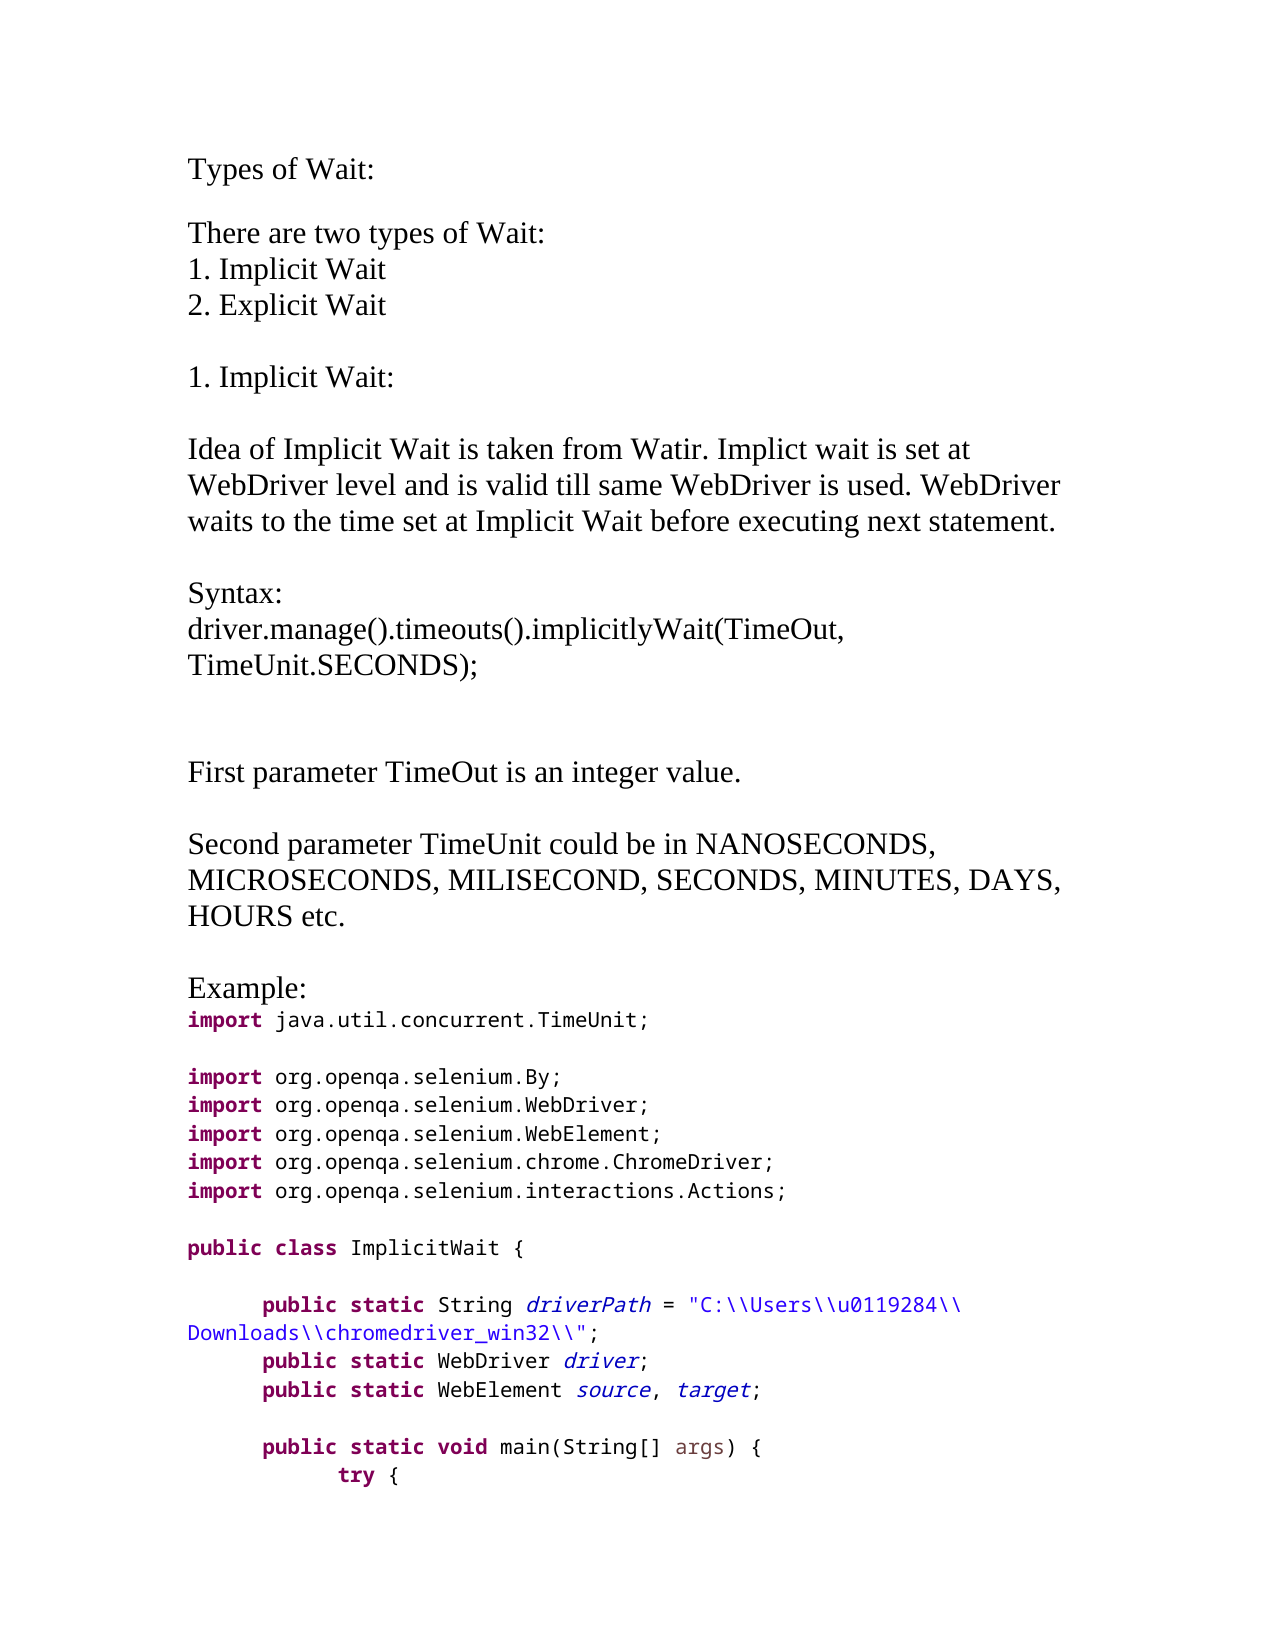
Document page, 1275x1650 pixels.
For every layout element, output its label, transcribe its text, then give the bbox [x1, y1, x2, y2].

text Syntax: [187, 574, 1087, 610]
text Types of Wait: [187, 150, 1087, 186]
text import org.openqa.selenium.interactions.Actions; [187, 1176, 1087, 1204]
text Second parameter TimeUnit could be in NANOSECONDS, MICROSECONDS, MILISECOND, SECONDS, MINUTES, DAYS, HOURS etc. [187, 826, 1087, 933]
text driver.manage().timeouts().implicitlyWait(TimeOut, TimeUnit.SECONDS); [187, 610, 1087, 682]
text public static void main(String[] args) { [187, 1432, 1087, 1460]
text Idea of Implicit Wait is taken from Watir. Implict wait is set at WebDriver level and is valid till same WebDriver is used. WebDriver waits to the time set at Implicit Wait before executing next statement. [187, 430, 1087, 538]
text import org.openqa.selenium.WebElement; [187, 1119, 1087, 1147]
text 1. Implicit Wait: [187, 358, 1087, 394]
text public static WebDriver driver; [187, 1347, 1087, 1375]
text Example: [187, 969, 1087, 1005]
text try { [187, 1460, 1087, 1489]
text import org.openqa.selenium.WebDriver; [187, 1091, 1087, 1119]
text There are two types of Wait: [187, 215, 1087, 251]
text First parameter TimeOut is an integer value. [187, 754, 1087, 790]
text public static WebElement source, target; [187, 1375, 1087, 1403]
text import org.openqa.selenium.chrome.ChromeDriver; [187, 1147, 1087, 1176]
text 2. Explicit Wait [187, 287, 1087, 322]
text import java.util.concurrent.TimeUnit; [187, 1005, 1087, 1034]
text public class ImplicitWait { [187, 1233, 1087, 1261]
text public static String driverPath = "C:\\Users\\u0119284\\Downloads\\chromedriver_win32\\"; [187, 1290, 1087, 1347]
text import org.openqa.selenium.By; [187, 1062, 1087, 1091]
text 1. Implicit Wait [187, 251, 1087, 287]
